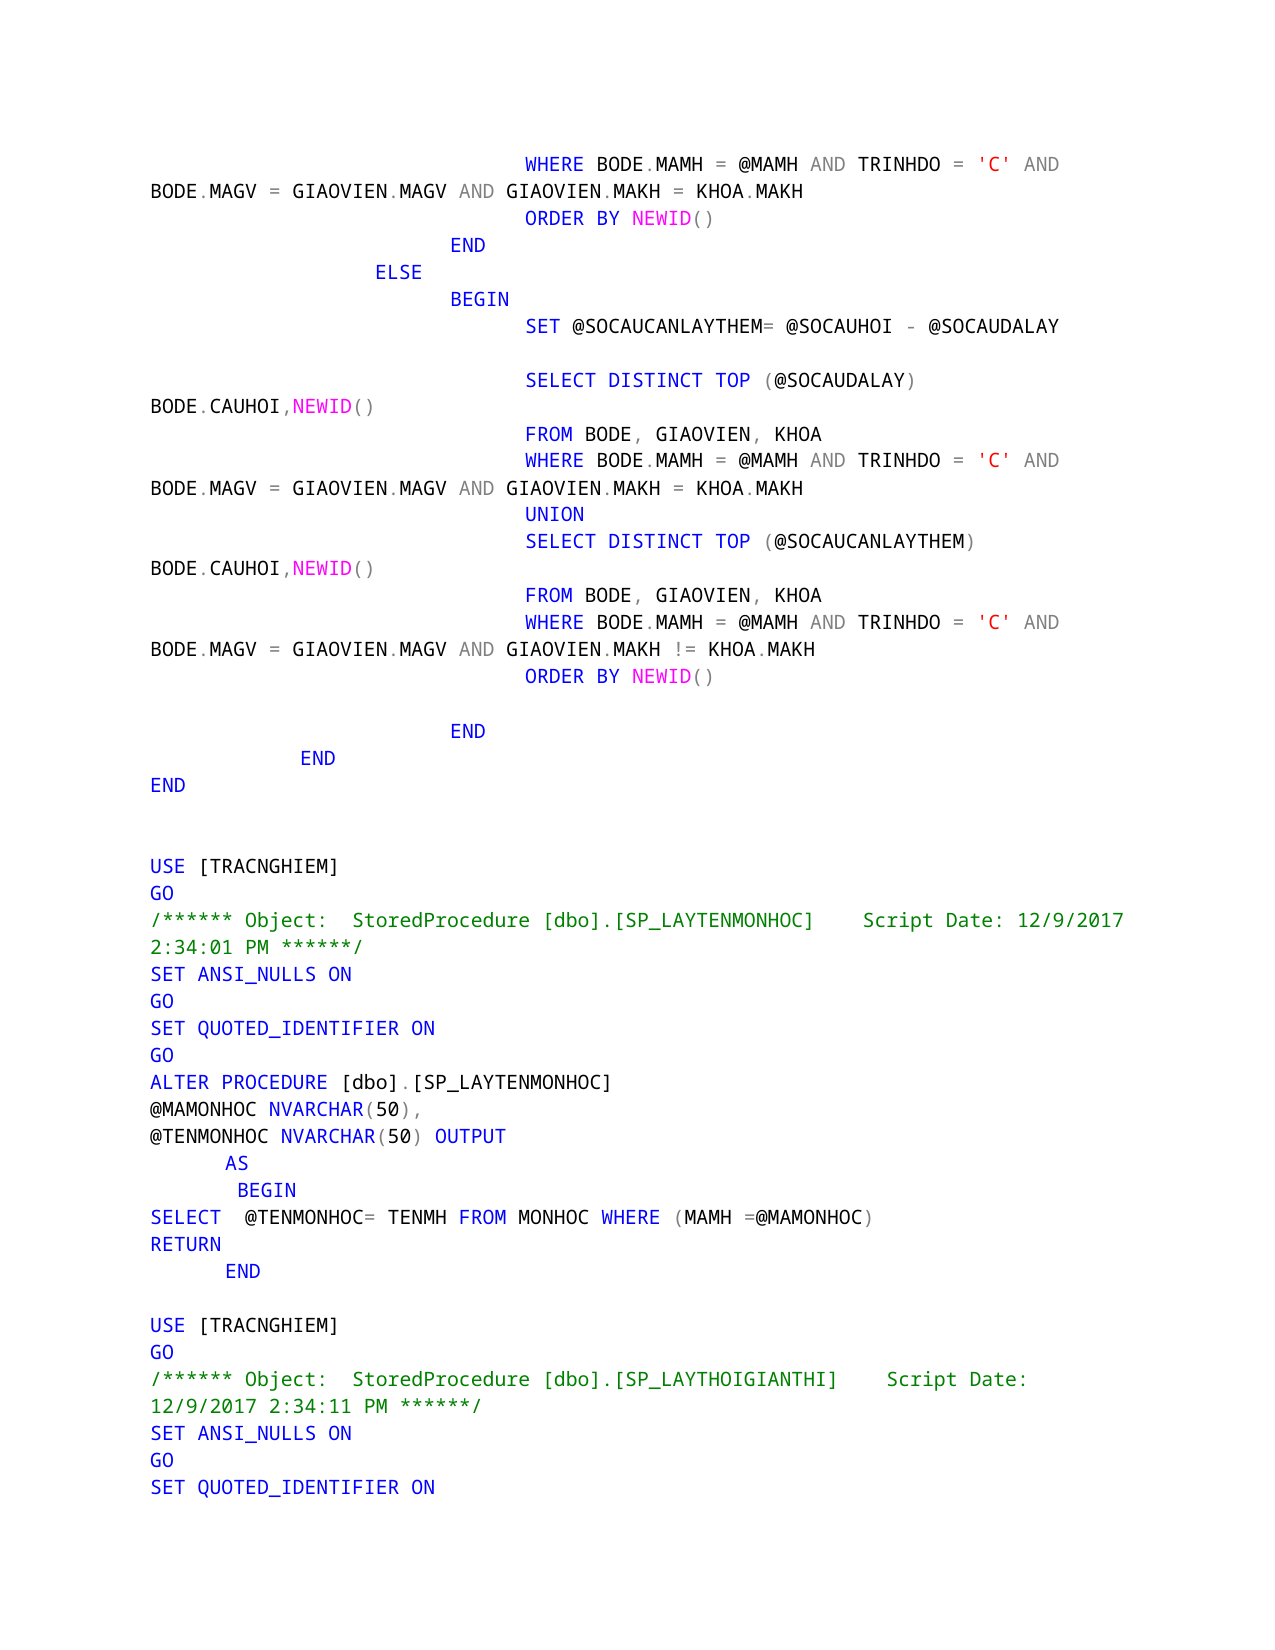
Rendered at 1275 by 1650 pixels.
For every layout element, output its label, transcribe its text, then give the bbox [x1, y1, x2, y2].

text WHERE BODE.MAMH = @MAMH AND TRINHDO = 'C' AND BODE.MAGV = GIAOVIEN.MAGV AND GIAOVIEN.MAKH != KHOA.MAKH [150, 609, 1125, 663]
text AS [150, 1149, 1125, 1176]
text /****** Object: StoredProcedure [dbo].[SP_LAYTHOIGIANTHI] Script Date: 12/9/2017 2:34:11 PM ******/ [150, 1365, 1125, 1419]
text SELECT DISTINCT TOP (@SOCAUCANLAYTHEM) BODE.CAUHOI,NEWID() [150, 528, 1125, 582]
text END [150, 1257, 1125, 1284]
text GO [150, 1338, 1125, 1365]
text SET QUOTED_IDENTIFIER ON [150, 1473, 1125, 1500]
text SET @SOCAUCANLAYTHEM= @SOCAUHOI - @SOCAUDALAY [150, 312, 1125, 339]
text SET ANSI_NULLS ON [150, 1419, 1125, 1446]
text WHERE BODE.MAMH = @MAMH AND TRINHDO = 'C' AND BODE.MAGV = GIAOVIEN.MAGV AND GIAOVIEN.MAKH = KHOA.MAKH [150, 150, 1125, 204]
text USE [TRACNGHIEM] [150, 852, 1125, 879]
text END [150, 744, 1125, 772]
text UNION [150, 501, 1125, 528]
text SELECT @TENMONHOC= TENMH FROM MONHOC WHERE (MAMH =@MAMONHOC) [150, 1203, 1125, 1230]
text @MAMONHOC NVARCHAR(50), [150, 1095, 1125, 1122]
text BEGIN [150, 285, 1125, 312]
text ORDER BY NEWID() [150, 663, 1125, 689]
text GO [150, 987, 1125, 1014]
text SELECT DISTINCT TOP (@SOCAUDALAY) BODE.CAUHOI,NEWID() [150, 366, 1125, 420]
text @TENMONHOC NVARCHAR(50) OUTPUT [150, 1122, 1125, 1149]
text /****** Object: StoredProcedure [dbo].[SP_LAYTENMONHOC] Script Date: 12/9/2017 2:34:01 PM ******/ [150, 906, 1125, 960]
text RETURN [150, 1230, 1125, 1257]
text END [150, 718, 1125, 744]
text USE [TRACNGHIEM] [150, 1311, 1125, 1338]
text FROM BODE, GIAOVIEN, KHOA [150, 420, 1125, 447]
text WHERE BODE.MAMH = @MAMH AND TRINHDO = 'C' AND BODE.MAGV = GIAOVIEN.MAGV AND GIAOVIEN.MAKH = KHOA.MAKH [150, 447, 1125, 501]
text ELSE [150, 258, 1125, 285]
text END [150, 772, 1125, 798]
text ORDER BY NEWID() [150, 204, 1125, 231]
text FROM BODE, GIAOVIEN, KHOA [150, 582, 1125, 609]
text END [150, 231, 1125, 258]
text BEGIN [150, 1176, 1125, 1203]
text GO [150, 1446, 1125, 1473]
text GO [150, 879, 1125, 906]
text SET ANSI_NULLS ON [150, 960, 1125, 987]
text GO [150, 1041, 1125, 1068]
text SET QUOTED_IDENTIFIER ON [150, 1014, 1125, 1041]
text ALTER PROCEDURE [dbo].[SP_LAYTENMONHOC] [150, 1068, 1125, 1095]
